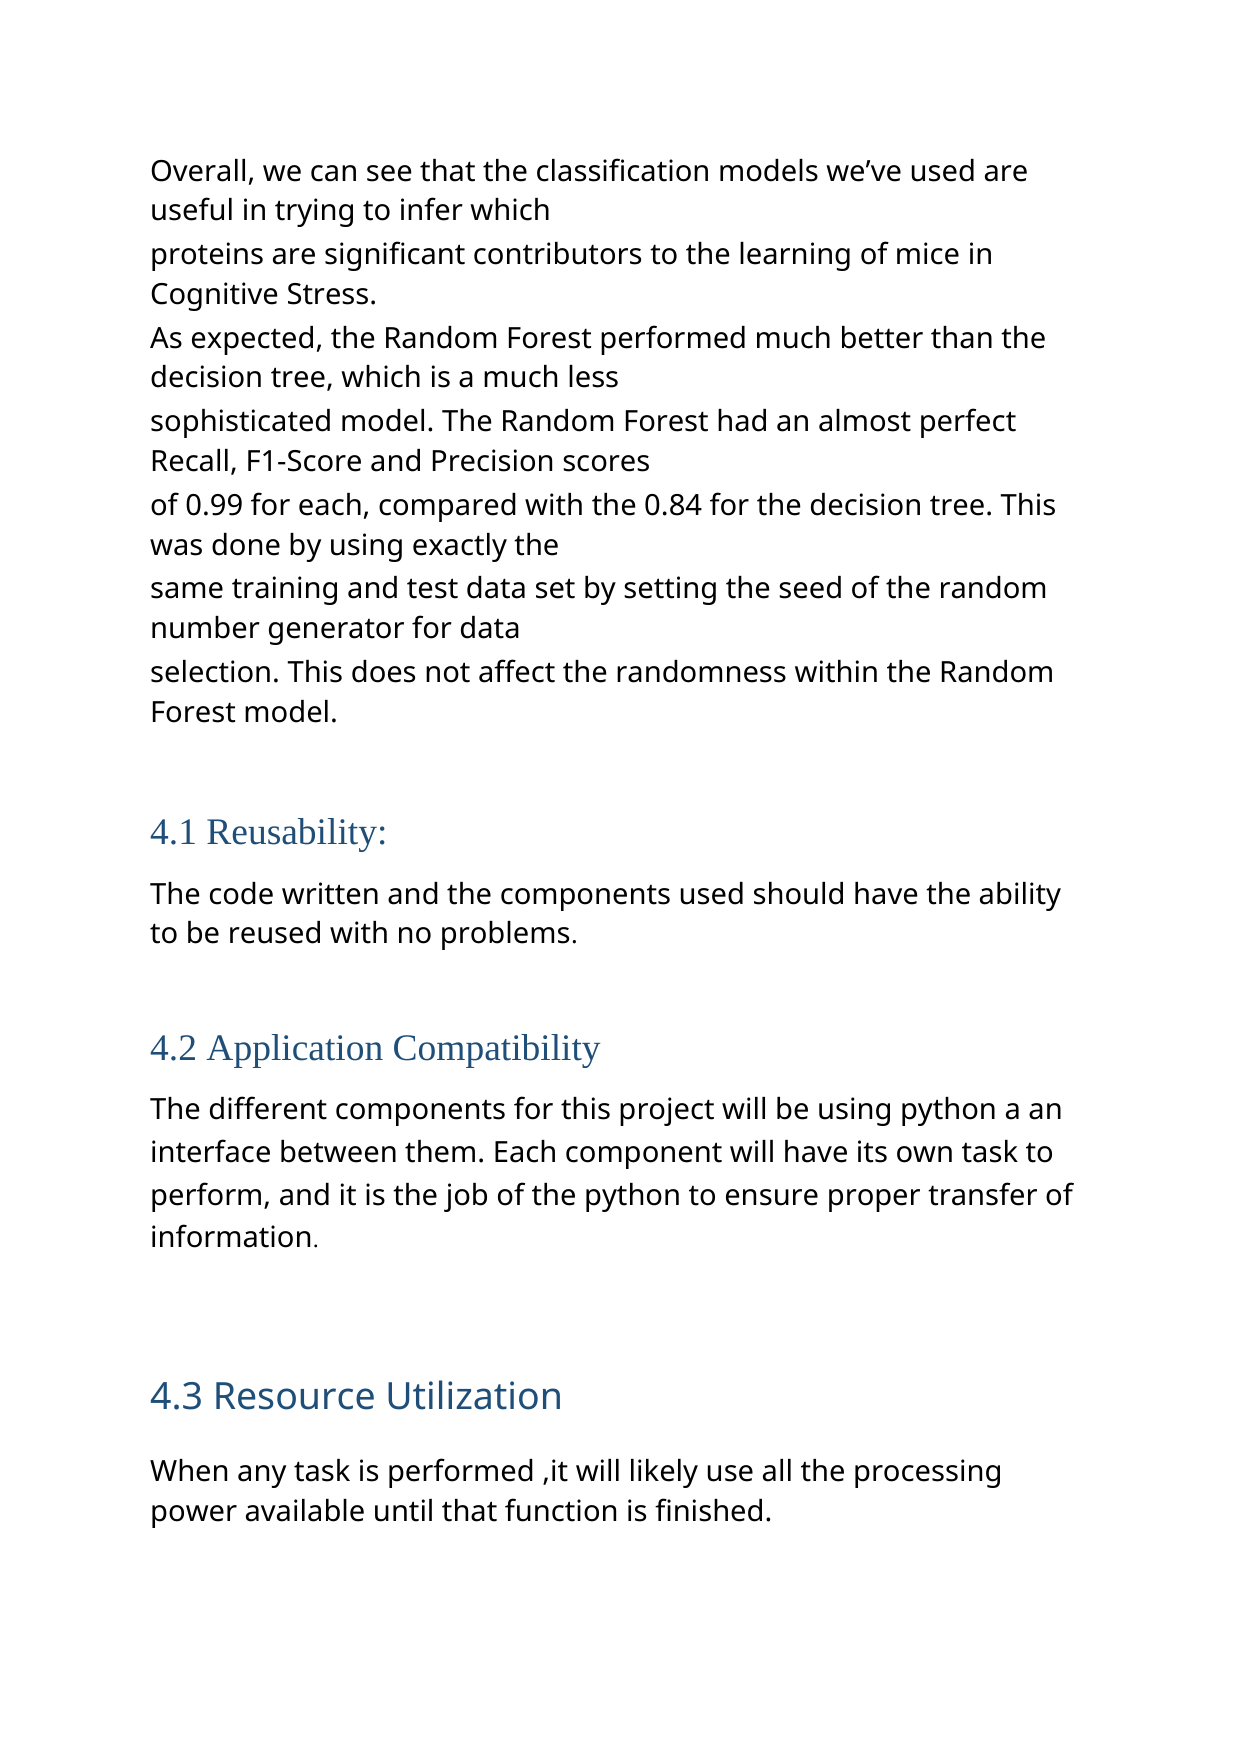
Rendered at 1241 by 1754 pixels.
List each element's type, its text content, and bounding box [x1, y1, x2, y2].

subtitle selection. This does not affect the randomness within the Random Forest model. [150, 651, 1090, 731]
subtitle of 0.99 for each, compared with the 0.84 for the decision tree. This was done by using exactly the [150, 484, 1090, 563]
subtitle sophisticated model. The Random Forest had an almost perfect Recall, F1-Score and Precision scores [150, 401, 1090, 480]
text The different components for this project will be using python a an interface between them. Each component will have its own task to perform, and it is the job of the python to ensure proper transfer of information. [150, 1088, 1090, 1256]
subtitle As expected, the Random Forest performed much better than the decision tree, which is a much less [150, 317, 1090, 396]
subtitle The code written and the components used should have the ability to be reused with no problems. [150, 873, 1090, 952]
subtitle When any task is performed ,it will likely use all the processing power available until that function is finished. [150, 1451, 1090, 1530]
subtitle Overall, we can see that the classification models we’ve used are useful in trying to infer which [150, 150, 1090, 229]
subtitle proteins are significant contributors to the learning of mice in Cognitive Stress. [150, 233, 1090, 313]
text 4.1 Reusability: [150, 810, 1090, 853]
text 4.2 Application Compatibility [150, 1025, 1090, 1068]
subtitle 4.3 Resource Utilization [150, 1369, 1090, 1420]
subtitle same training and test data set by setting the seed of the random number generator for data [150, 568, 1090, 647]
